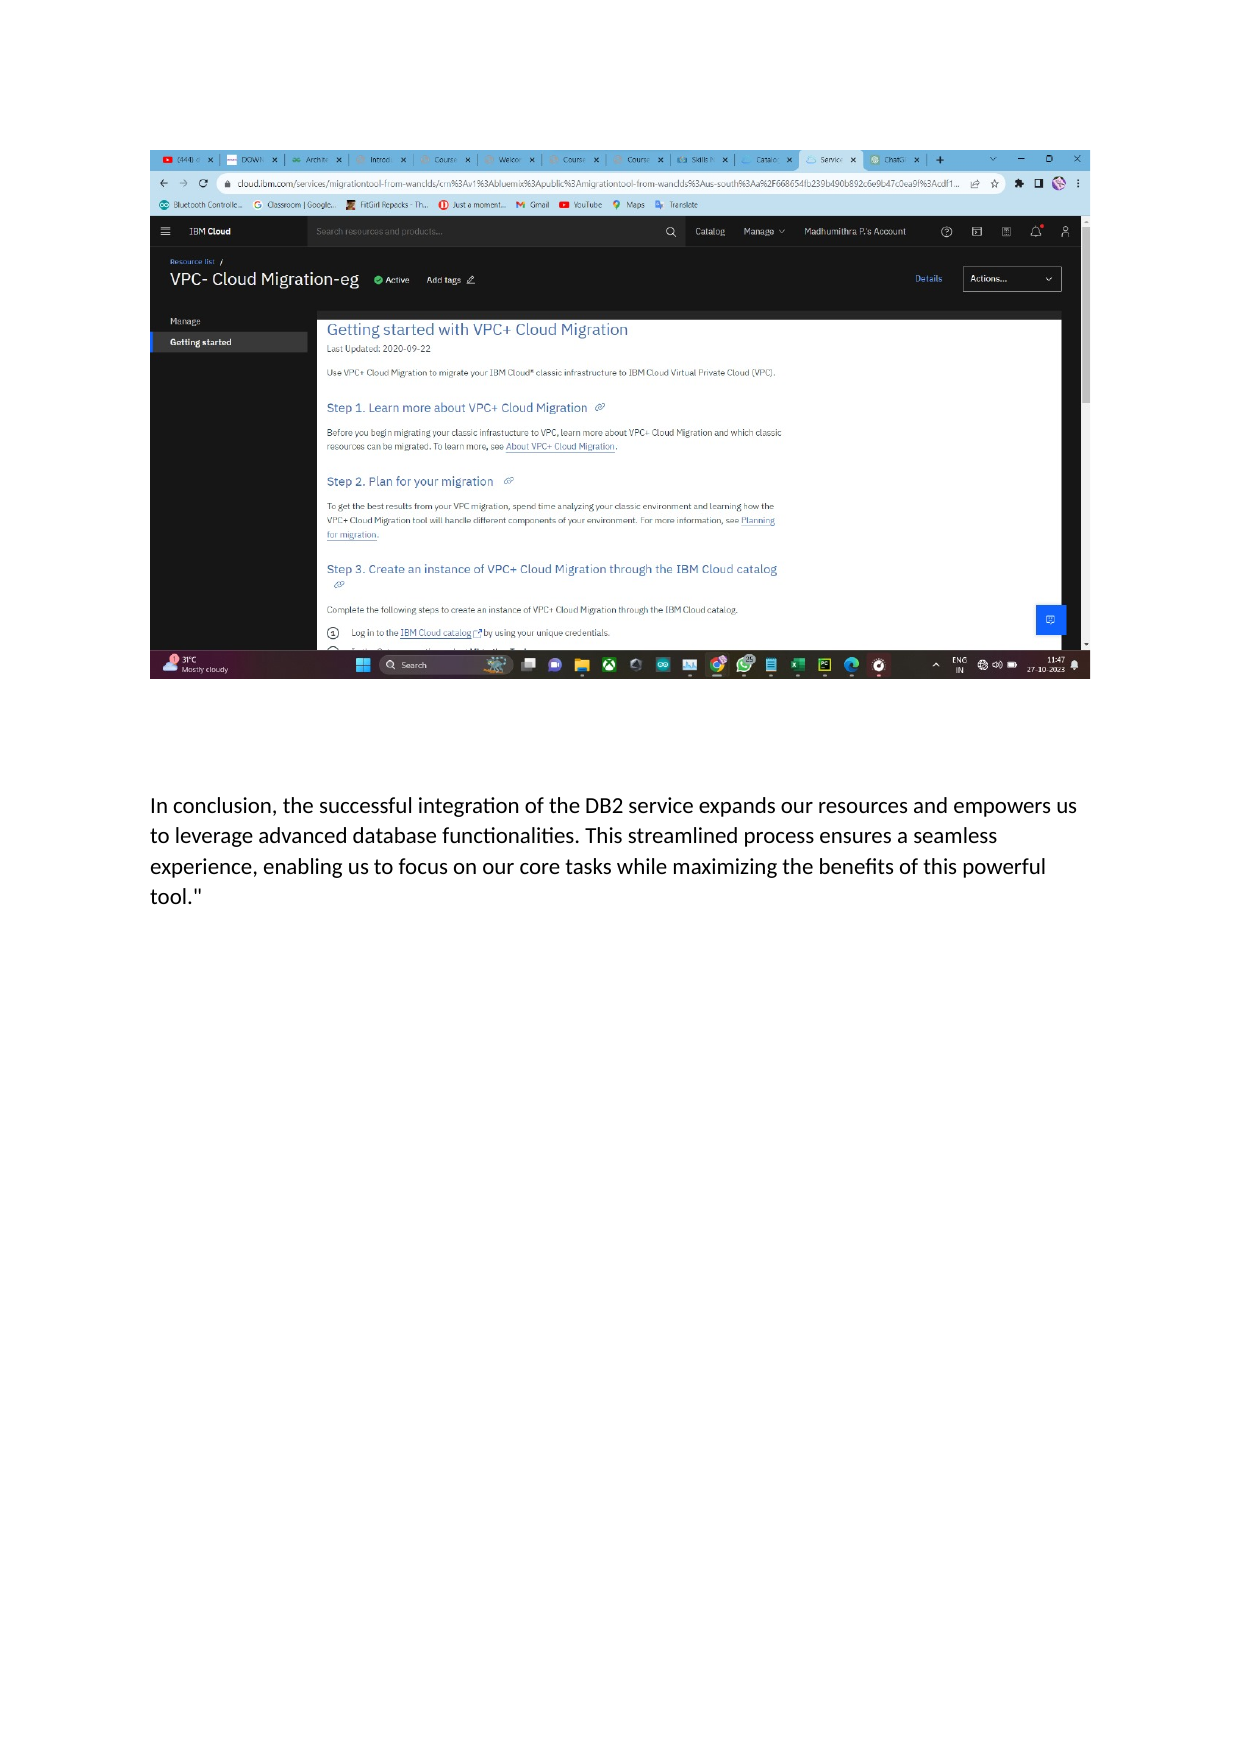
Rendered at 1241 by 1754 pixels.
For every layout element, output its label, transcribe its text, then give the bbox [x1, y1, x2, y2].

text In conclusion, the successful integration of the DB2 service expands our resources and empowers us to leverage advanced database functionalities. This streamlined process ensures a seamless experience, enabling us to focus on our core tasks while maximizing the benefits of this powerful tool." [150, 791, 1090, 910]
picture [150, 150, 1091, 679]
